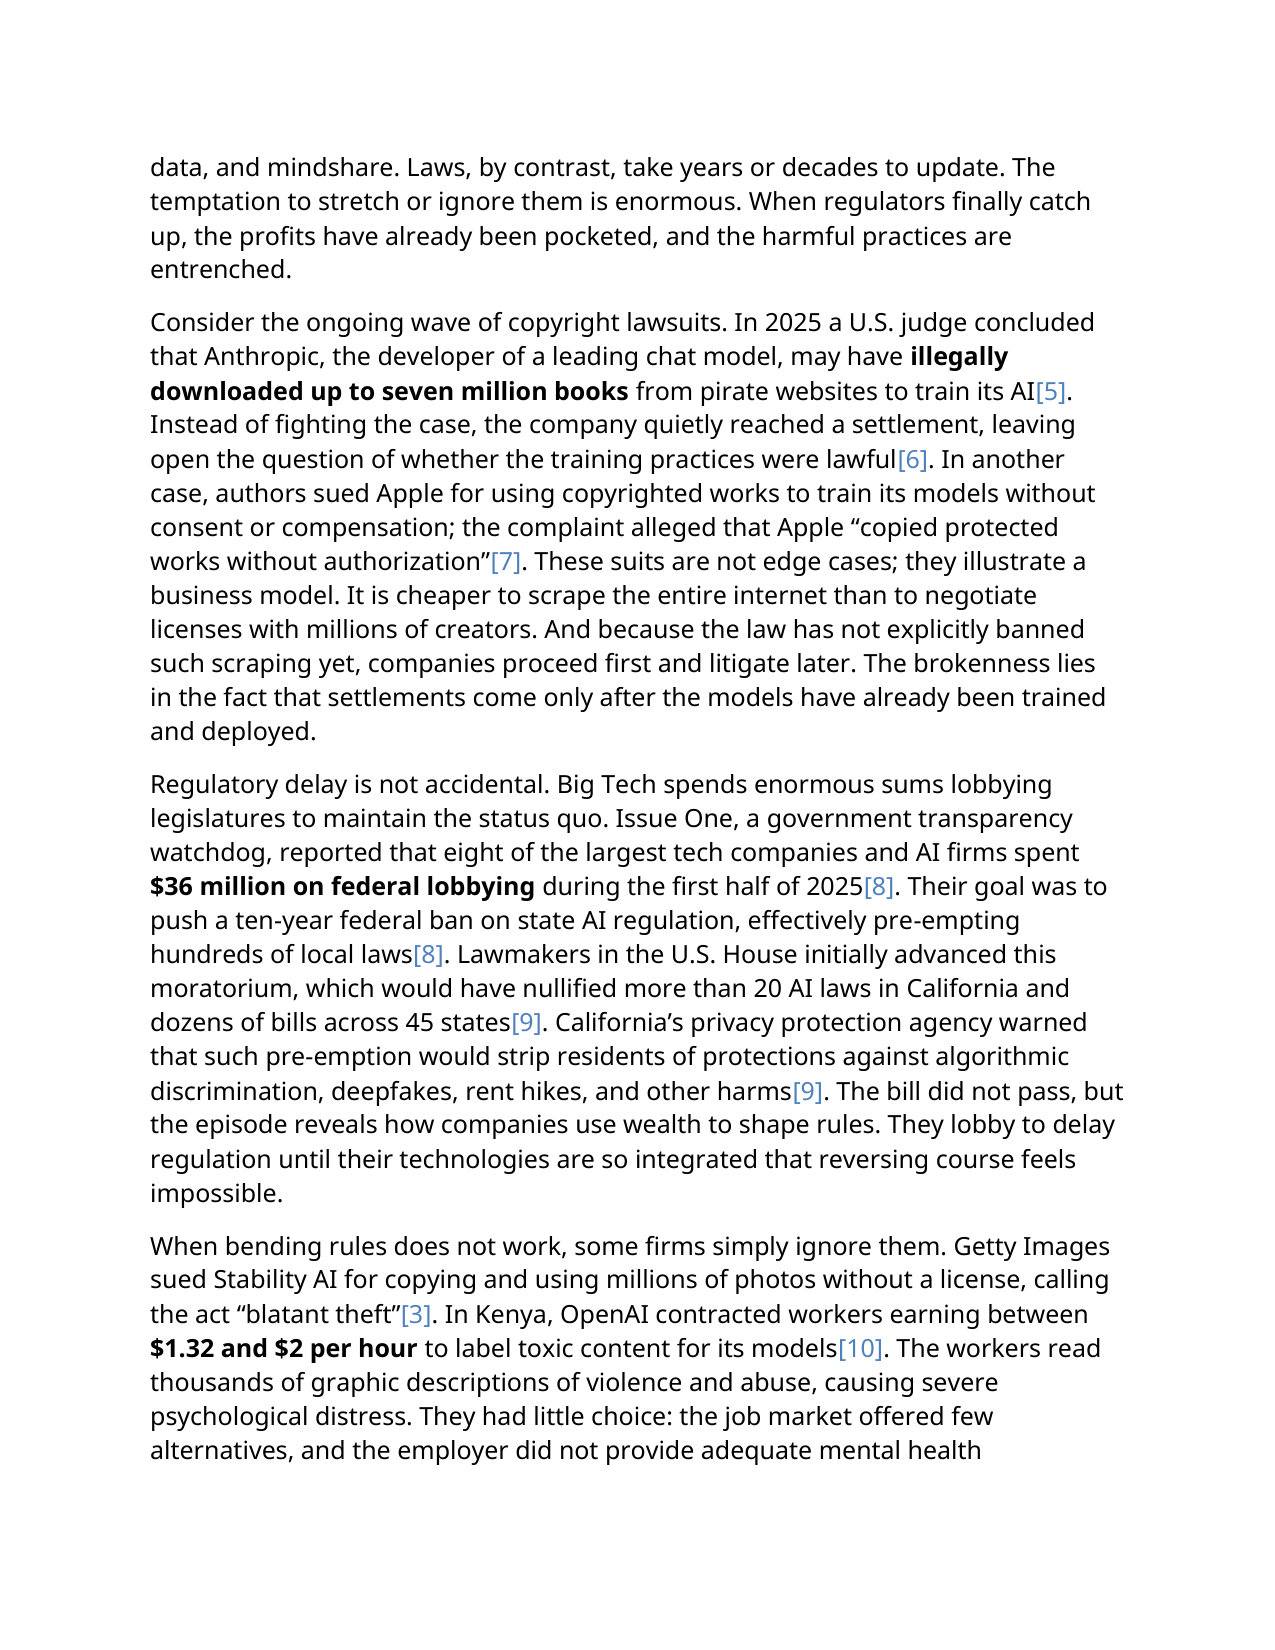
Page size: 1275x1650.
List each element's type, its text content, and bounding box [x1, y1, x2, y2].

text Consider the ongoing wave of copyright lawsuits. In 2025 a U.S. judge concluded that Anthropic, the developer of a leading chat model, may have illegally downloaded up to seven million books from pirate websites to train its AI[5]. Instead of fighting the case, the company quietly reached a settlement, leaving open the question of whether the training practices were lawful[6]. In another case, authors sued Apple for using copyrighted works to train its models without consent or compensation; the complaint alleged that Apple “copied protected works without authorization”[7]. These suits are not edge cases; they illustrate a business model. It is cheaper to scrape the entire internet than to negotiate licenses with millions of creators. And because the law has not explicitly banned such scraping yet, companies proceed first and litigate later. The brokenness lies in the fact that settlements come only after the models have already been trained and deployed. [150, 305, 1125, 748]
text Regulatory delay is not accidental. Big Tech spends enormous sums lobbying legislatures to maintain the status quo. Issue One, a government transparency watchdog, reported that eight of the largest tech companies and AI firms spent $36 million on federal lobbying during the first half of 2025[8]. Their goal was to push a ten‑year federal ban on state AI regulation, effectively pre‑empting hundreds of local laws[8]. Lawmakers in the U.S. House initially advanced this moratorium, which would have nullified more than 20 AI laws in California and dozens of bills across 45 states[9]. California’s privacy protection agency warned that such pre‑emption would strip residents of protections against algorithmic discrimination, deepfakes, rent hikes, and other harms[9]. The bill did not pass, but the episode reveals how companies use wealth to shape rules. They lobby to delay regulation until their technologies are so integrated that reversing course feels impossible. [150, 767, 1125, 1209]
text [150, 150, 1125, 286]
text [150, 1228, 1125, 1467]
